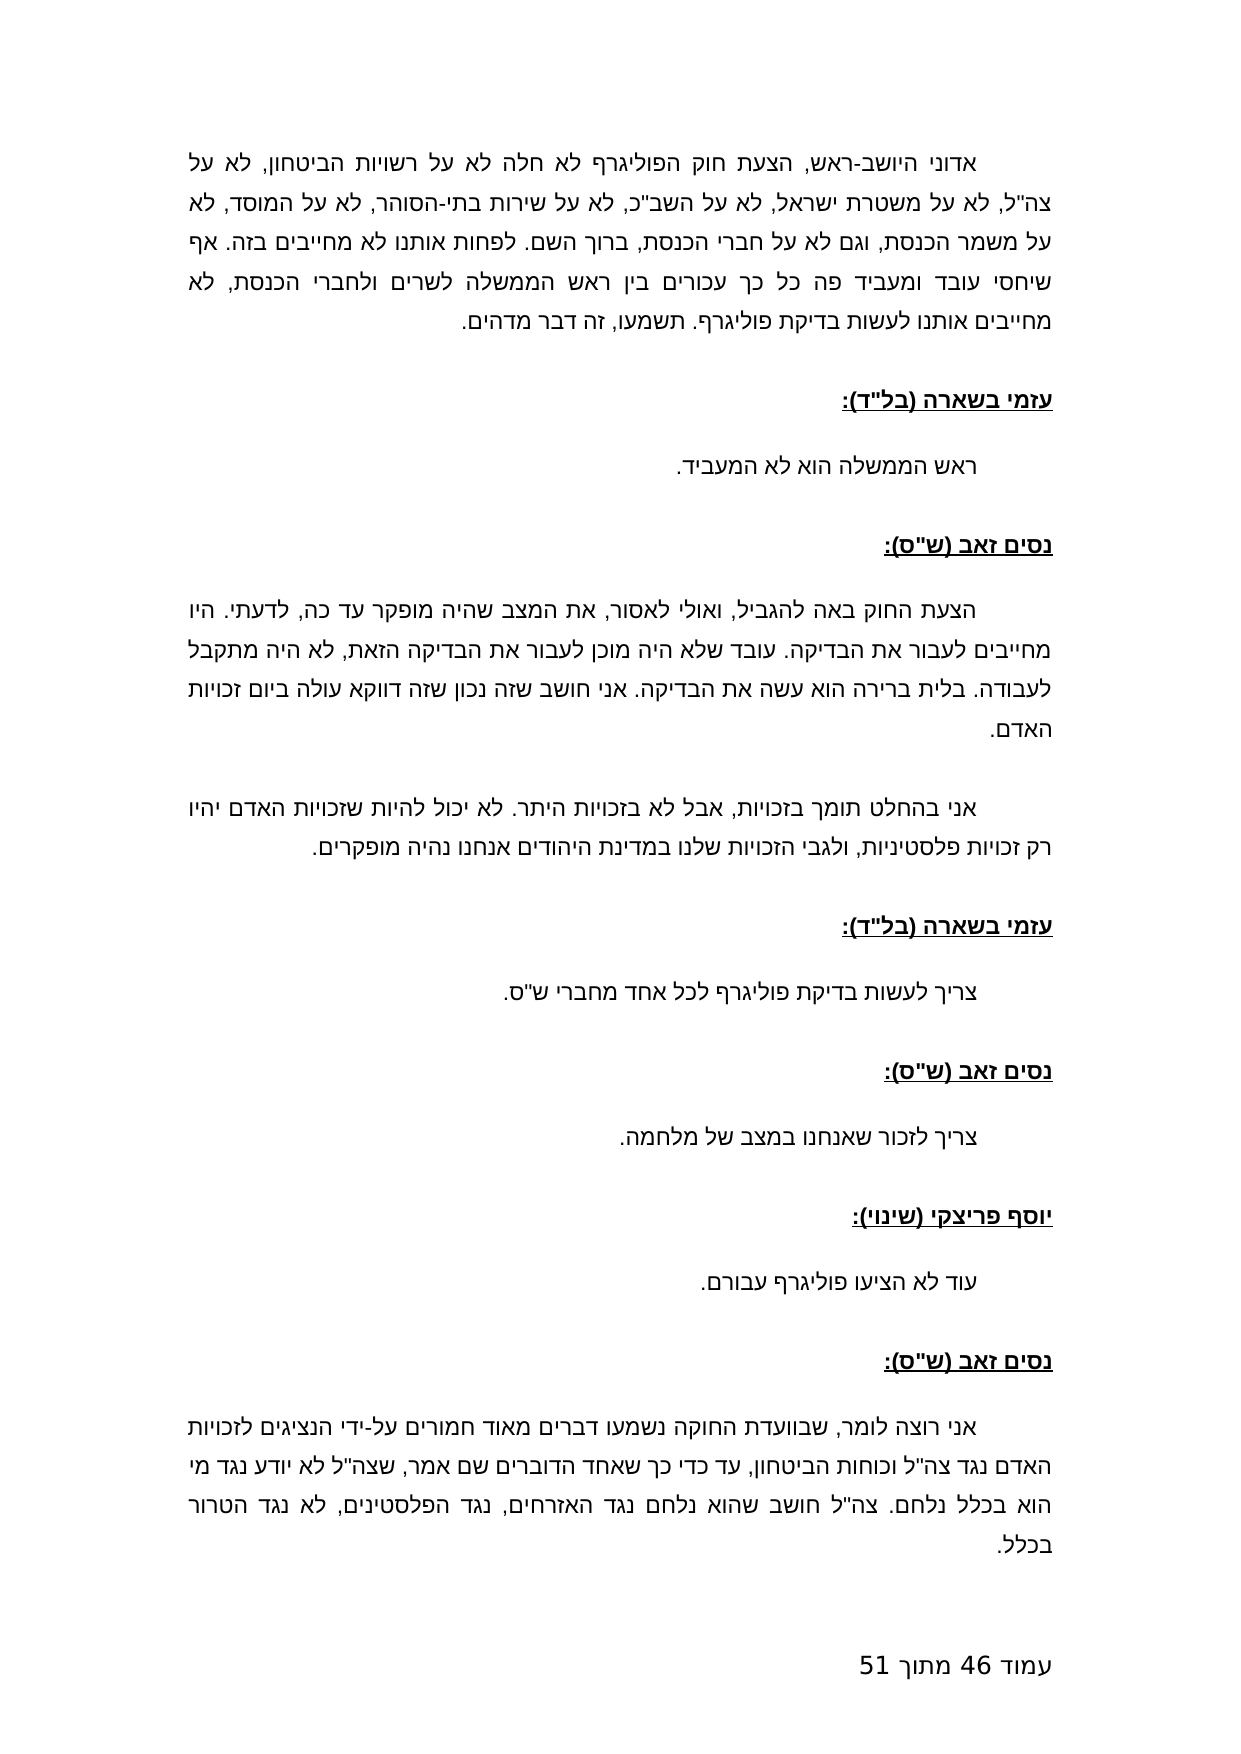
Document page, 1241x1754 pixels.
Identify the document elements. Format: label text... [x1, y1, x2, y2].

text נסים זאב (ש"ס): [187, 1348, 1053, 1374]
text אדוני היושב-ראש, הצעת חוק הפוליגרף לא חלה לא על רשויות הביטחון, לא על צה"ל, לא על משטרת ישראל, לא על השב"כ, לא על שירות בתי-הסוהר, לא על המוסד, לא על משמר הכנסת, וגם לא על חברי הכנסת, ברוך השם. לפחות אותנו לא מחייבים בזה. אף שיחסי עובד ומעביד פה כל כך עכורים בין ראש הממשלה לשרים ולחברי הכנסת, לא מחייבים אותנו לעשות בדיקת פוליגרף. תשמעו, זה דבר מדהים. [187, 150, 1053, 334]
text צריך לעשות בדיקת פוליגרף לכל אחד מחברי ש"ס. [187, 979, 1053, 1006]
text ראש הממשלה הוא לא המעביד. [187, 453, 1053, 479]
text נסים זאב (ש"ס): [187, 532, 1053, 558]
text יוסף פריצקי (שינוי): [187, 1203, 1053, 1229]
text הצעת החוק באה להגביל, ואולי לאסור, את המצב שהיה מופקר עד כה, לדעתי. היו מחייבים לעבור את הבדיקה. עובד שלא היה מוכן לעבור את הבדיקה הזאת, לא היה מתקבל לעבודה. בלית ברירה הוא עשה את הבדיקה. אני חושב שזה נכון שזה דווקא עולה ביום זכויות האדם. [187, 597, 1053, 742]
text עזמי בשארה (בל"ד): [187, 387, 1053, 413]
text עזמי בשארה (בל"ד): [187, 913, 1053, 940]
text נסים זאב (ש"ס): [187, 1058, 1053, 1084]
text אני רוצה לומר, שבוועדת החוקה נשמעו דברים מאוד חמורים על-ידי הנציגים לזכויות האדם נגד צה"ל וכוחות הביטחון, עד כדי כך שאחד הדוברים שם אמר, שצה"ל לא יודע נגד מי הוא בכלל נלחם. צה"ל חושב שהוא נלחם נגד האזרחים, נגד הפלסטינים, לא נגד הטרור בכלל. [187, 1413, 1053, 1558]
text אני בהחלט תומך בזכויות, אבל לא בזכויות היתר. לא יכול להיות שזכויות האדם יהיו רק זכויות פלסטיניות, ולגבי הזכויות שלנו במדינת היהודים אנחנו נהיה מופקרים. [187, 795, 1053, 861]
text עוד לא הציעו פוליגרף עבורם. [187, 1269, 1053, 1295]
text צריך לזכור שאנחנו במצב של מלחמה. [187, 1124, 1053, 1150]
